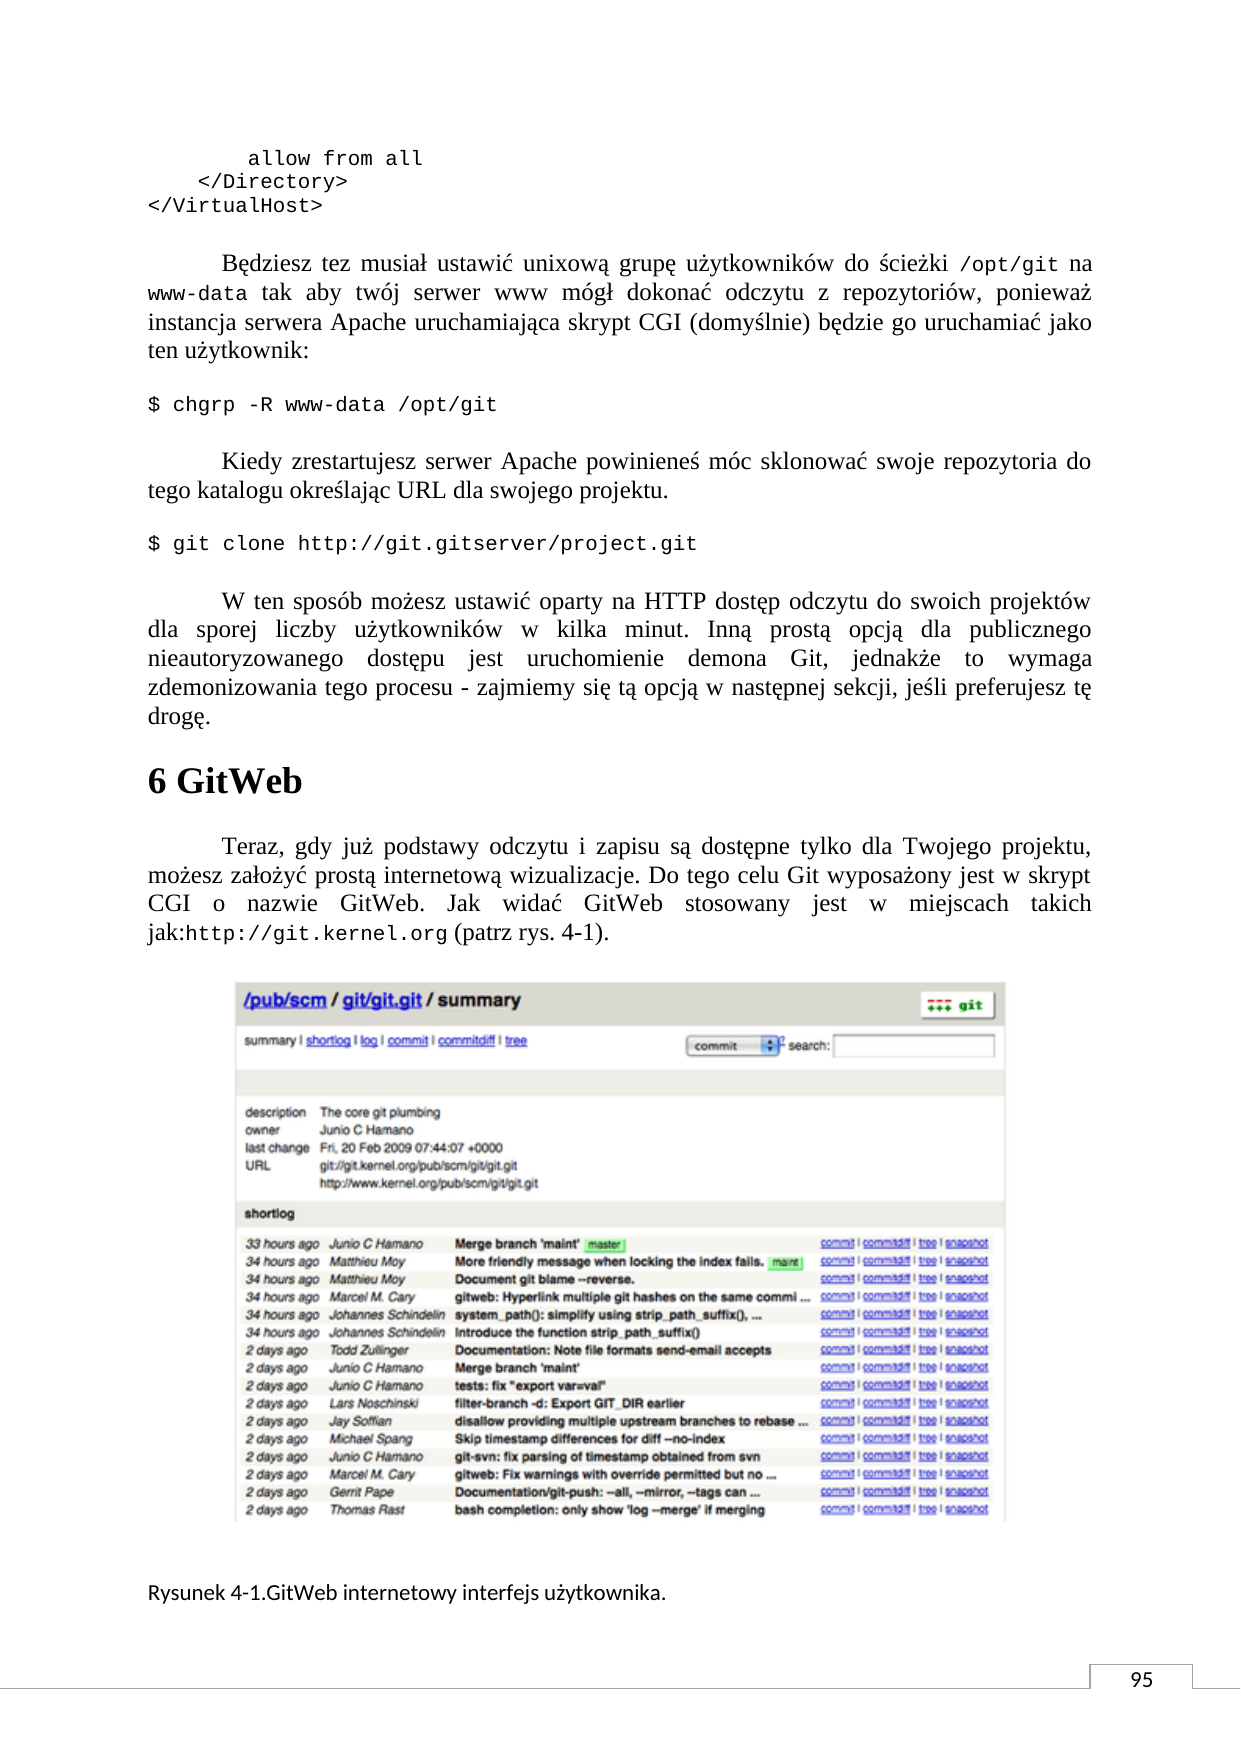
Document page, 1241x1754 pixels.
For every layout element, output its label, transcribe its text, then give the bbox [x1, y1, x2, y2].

text </Directory> [148, 171, 1093, 195]
text Będziesz tez musiał ustawić unixową grupę użytkowników do ścieżki /opt/git na www-data tak aby twój serwer www mógł dokonać odczytu z repozytoriów, ponieważ instancja serwera Apache uruchamiająca skrypt CGI (domyślnie) będzie go uruchamiać jako ten użytkownik: [148, 248, 1093, 364]
text </VirtualHost> [148, 195, 1093, 218]
text W ten sposób możesz ustawić oparty na HTTP dostęp odczytu do swoich projektów dla sporej liczby użytkowników w kilka minut. Inną prostą opcją dla publicznego nieautoryzowanego dostępu jest uruchomienie demona Git, jednakże to wymaga zdemonizowania tego procesu - zajmiemy się tą opcją w następnej sekcji, jeśli preferujesz tę drogę. [148, 586, 1093, 729]
text Kiedy zrestartujesz serwer Apache powinieneś móc sklonować swoje repozytoria do tego katalogu określając URL dla swojego projektu. [148, 446, 1093, 504]
text $ git clone http://git.gitserver/project.git [148, 533, 1093, 557]
text Rysunek 4-1.GitWeb internetowy interfejs użytkownika. [148, 1546, 1093, 1606]
text $ chgrp -R www-data /opt/git [148, 393, 1093, 417]
picture [229, 976, 1011, 1522]
subtitle 6 GitWeb [148, 759, 1093, 802]
text allow from all [148, 148, 1093, 171]
text Teraz, gdy już podstawy odczytu i zapisu są dostępne tylko dla Twojego projektu, możesz założyć prostą internetową wizualizacje. Do tego celu Git wyposażony jest w skrypt CGI o nazwie GitWeb. Jak widać GitWeb stosowany jest w miejscach takich jak:http://git.kernel.org (patrz rys. 4-1). [148, 831, 1093, 947]
